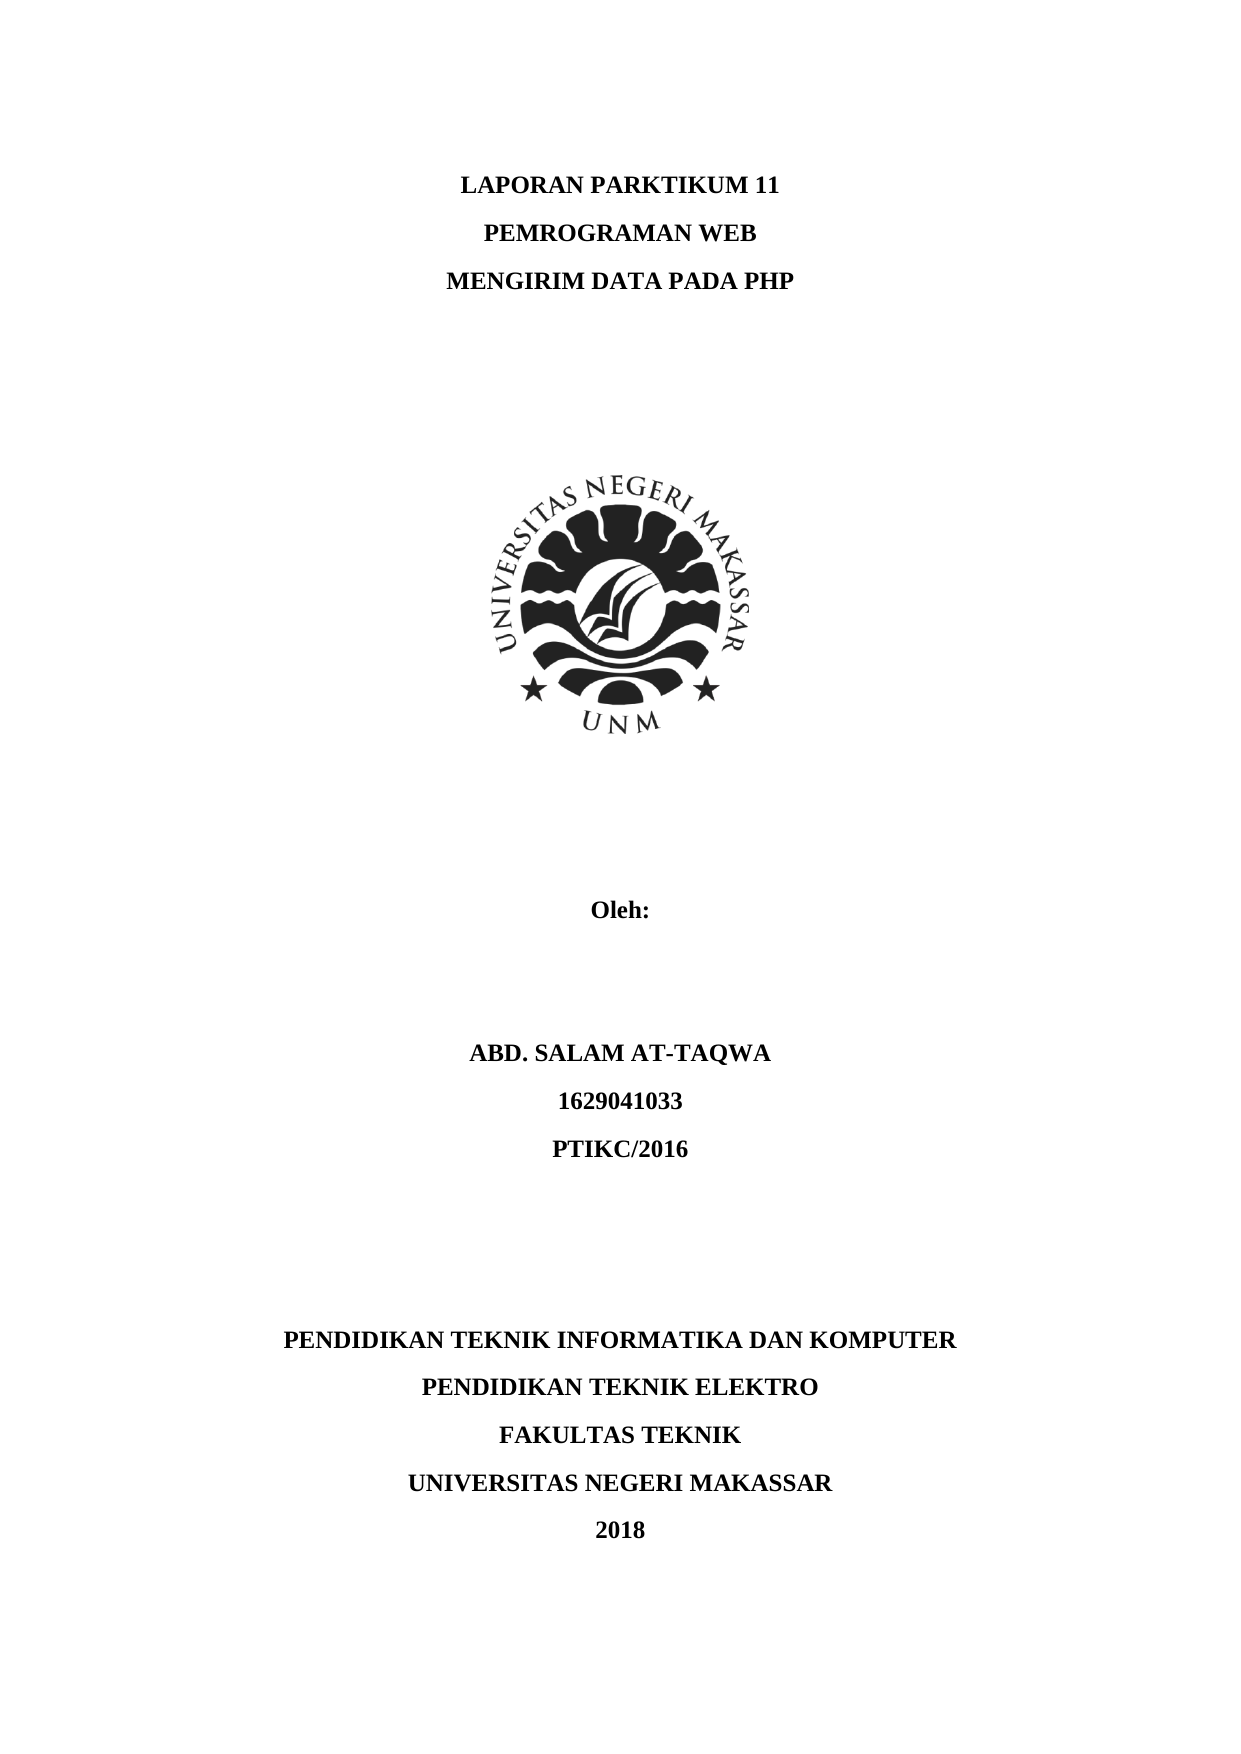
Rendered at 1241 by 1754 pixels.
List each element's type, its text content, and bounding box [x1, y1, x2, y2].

text UNIVERSITAS NEGERI MAKASSAR [75, 1468, 1165, 1497]
text PENDIDIKAN TEKNIK INFORMATIKA DAN KOMPUTER [75, 1325, 1165, 1353]
text ABD. SALAM AT-TAQWA [75, 1038, 1165, 1067]
text 1629041033 [75, 1086, 1165, 1115]
text LAPORAN PARKTIKUM 11 [75, 170, 1165, 199]
text PTIKC/2016 [75, 1134, 1165, 1163]
text FAKULTAS TEKNIK [75, 1420, 1165, 1449]
picture [491, 475, 749, 734]
text 2018 [75, 1516, 1165, 1544]
text Oleh: [75, 895, 1165, 924]
text MENGIRIM DATA PADA PHP [75, 266, 1165, 294]
text PENDIDIKAN TEKNIK ELEKTRO [75, 1372, 1165, 1401]
text PEMROGRAMAN WEB [75, 218, 1165, 247]
